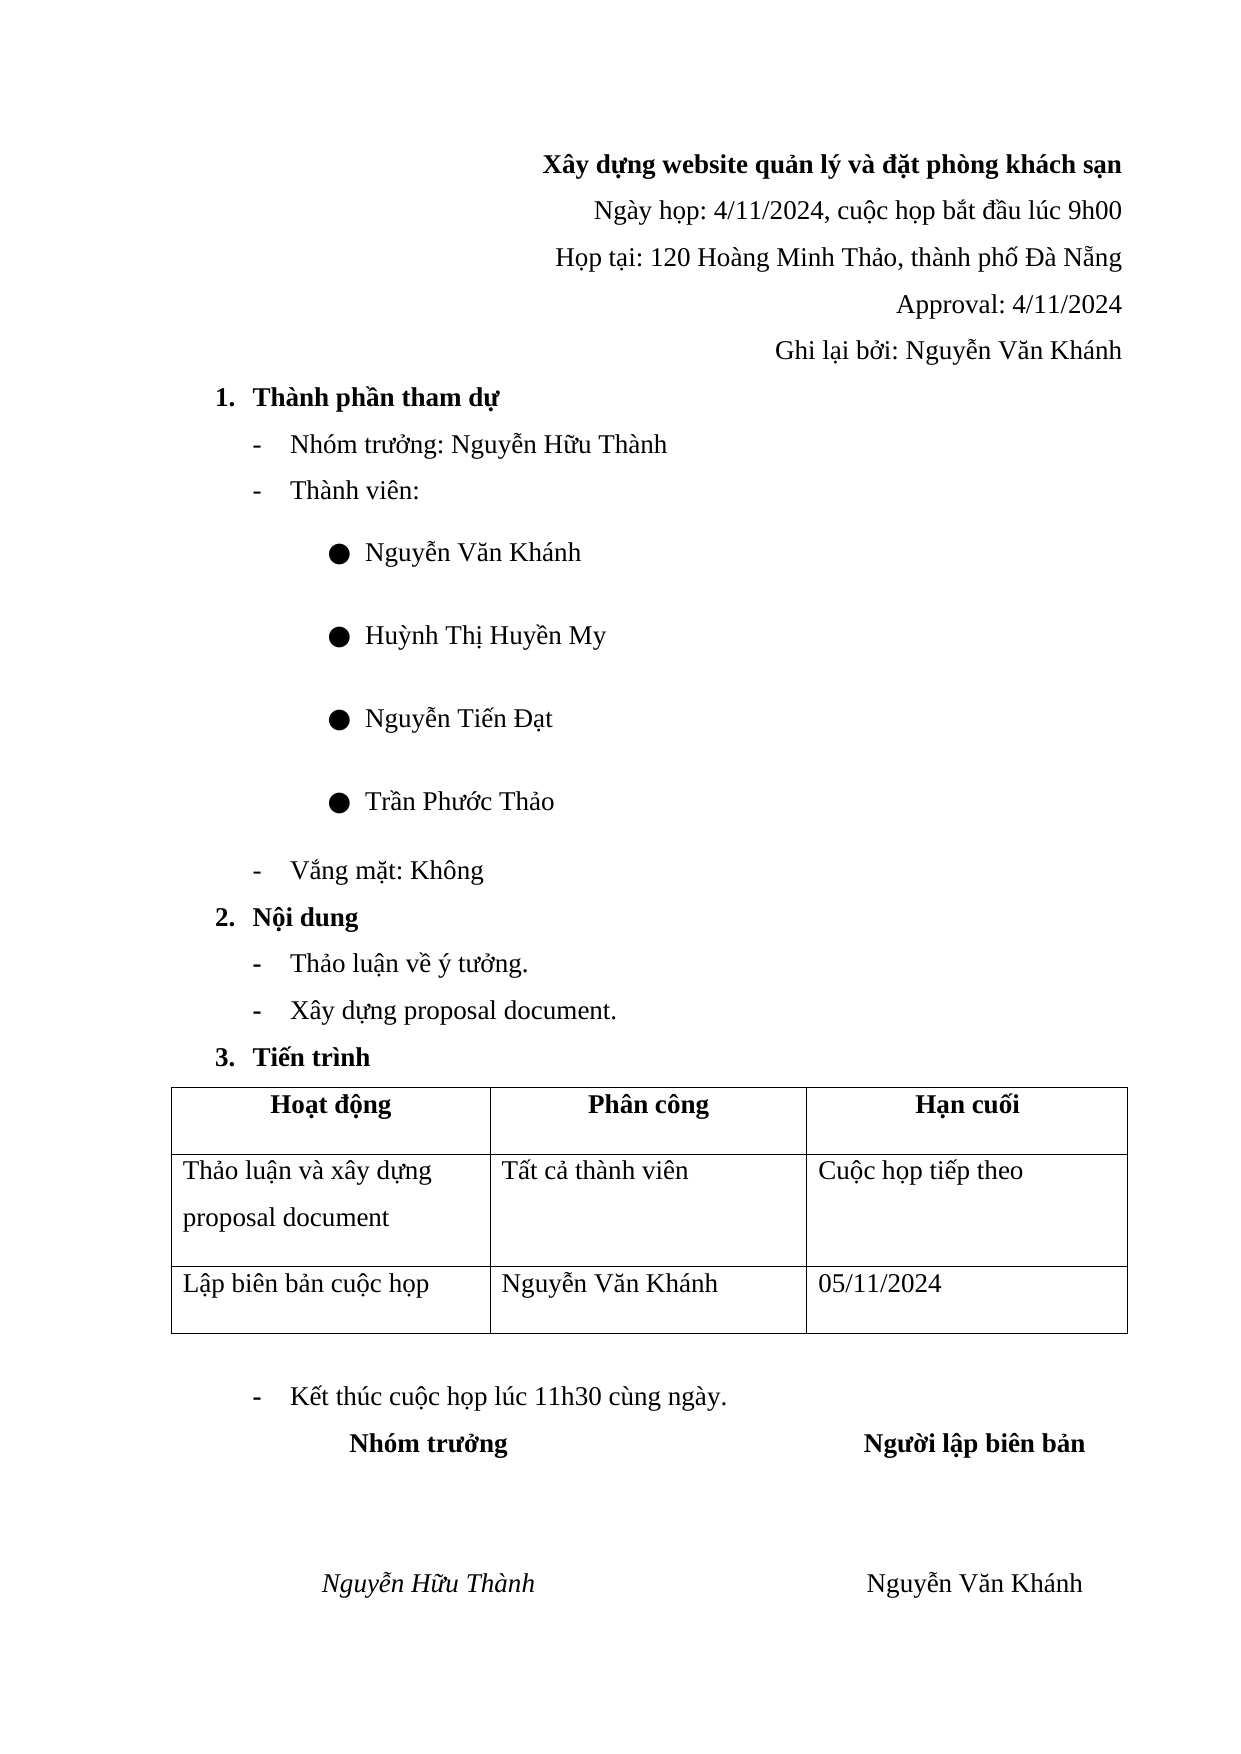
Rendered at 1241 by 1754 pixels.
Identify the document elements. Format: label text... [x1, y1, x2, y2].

list Nguyễn Văn Khánh [327, 521, 1122, 577]
table_cell Cuộc họp tiếp theo [807, 1155, 1127, 1266]
table_cell Tất cả thành viên [491, 1155, 806, 1266]
text Xây dựng website quản lý và đặt phòng khách sạn [177, 148, 1122, 179]
list Vắng mặt: Không [252, 854, 1122, 885]
text Ghi lại bởi: Nguyễn Văn Khánh [177, 334, 1122, 366]
table_header Hạn cuối [807, 1088, 1127, 1153]
table_cell Nguyễn Văn Khánh [491, 1267, 806, 1332]
list Huỳnh Thị Huyền My [327, 604, 1122, 660]
list Xây dựng proposal document. [252, 994, 1122, 1025]
list Nhóm trưởng: Nguyễn Hữu Thành [252, 428, 1122, 459]
table_header Hoạt động [172, 1088, 490, 1153]
text Họp tại: 120 Hoàng Minh Thảo, thành phố Đà Nẵng [177, 241, 1122, 272]
text Nguyễn Hữu Thành Nguyễn Văn Khánh [290, 1567, 1122, 1598]
list Tiến trình [215, 1041, 1122, 1072]
table_cell Lập biên bản cuộc họp [172, 1267, 490, 1332]
list Trần Phước Thảo [327, 771, 1122, 826]
list Nguyễn Tiến Đạt [327, 687, 1122, 743]
text Ngày họp: 4/11/2024, cuộc họp bắt đầu lúc 9h00 [177, 194, 1122, 226]
list Thành phần tham dự [215, 381, 1122, 412]
list Thành viên: [252, 474, 1122, 506]
table_header Phân công [491, 1088, 806, 1153]
list Kết thúc cuộc họp lúc 11h30 cùng ngày. [252, 1380, 1122, 1411]
text Nhóm trưởng Người lập biên bản [290, 1427, 1122, 1458]
list Nội dung [215, 901, 1122, 932]
text Approval: 4/11/2024 [177, 288, 1122, 319]
list Thảo luận về ý tưởng. [252, 947, 1122, 978]
table_cell 05/11/2024 [807, 1267, 1127, 1332]
table_cell Thảo luận và xây dựng proposal document [172, 1155, 490, 1266]
